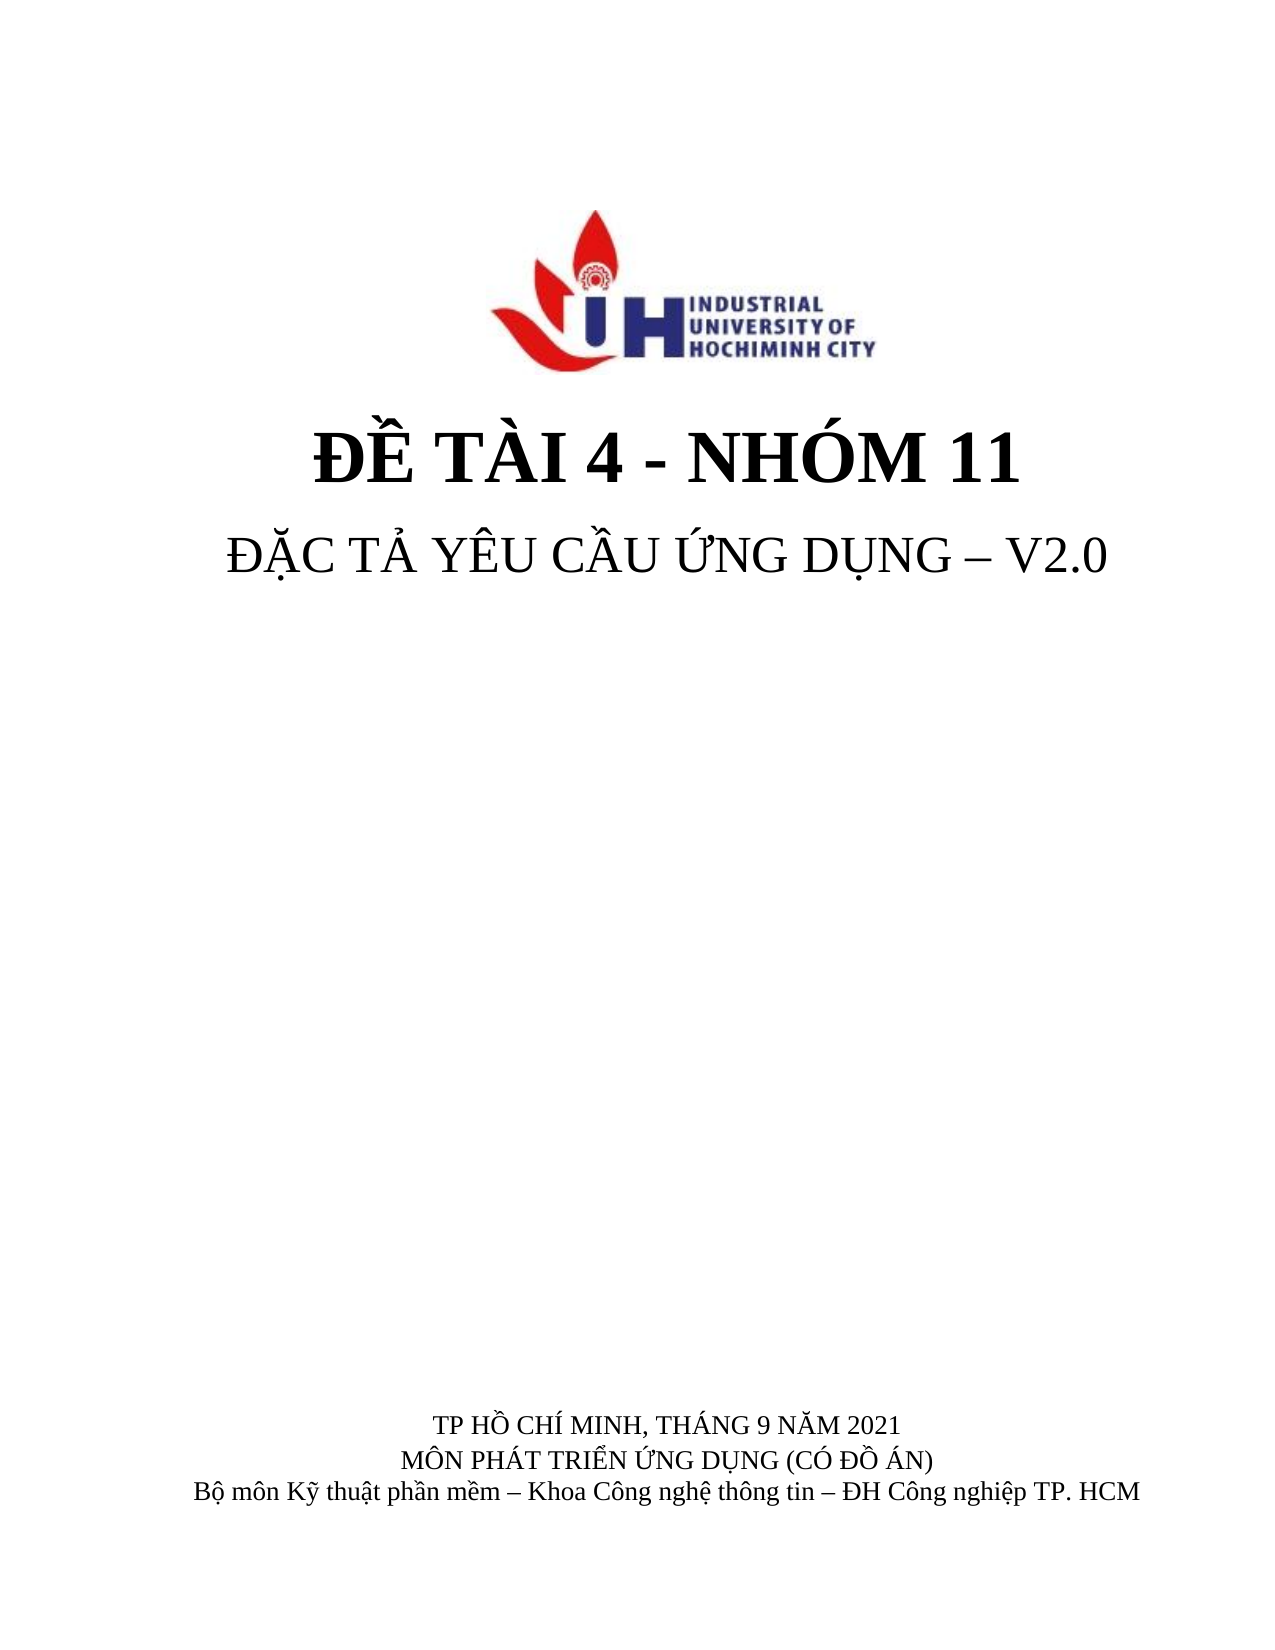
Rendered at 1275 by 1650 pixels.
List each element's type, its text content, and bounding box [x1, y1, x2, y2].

picture [485, 210, 878, 375]
text ĐẶC TẢ YÊU CẦU ỨNG DỤNG – V2.0 [148, 524, 1186, 584]
text ĐỀ TÀI 4 - NHÓM 11 [148, 413, 1186, 512]
